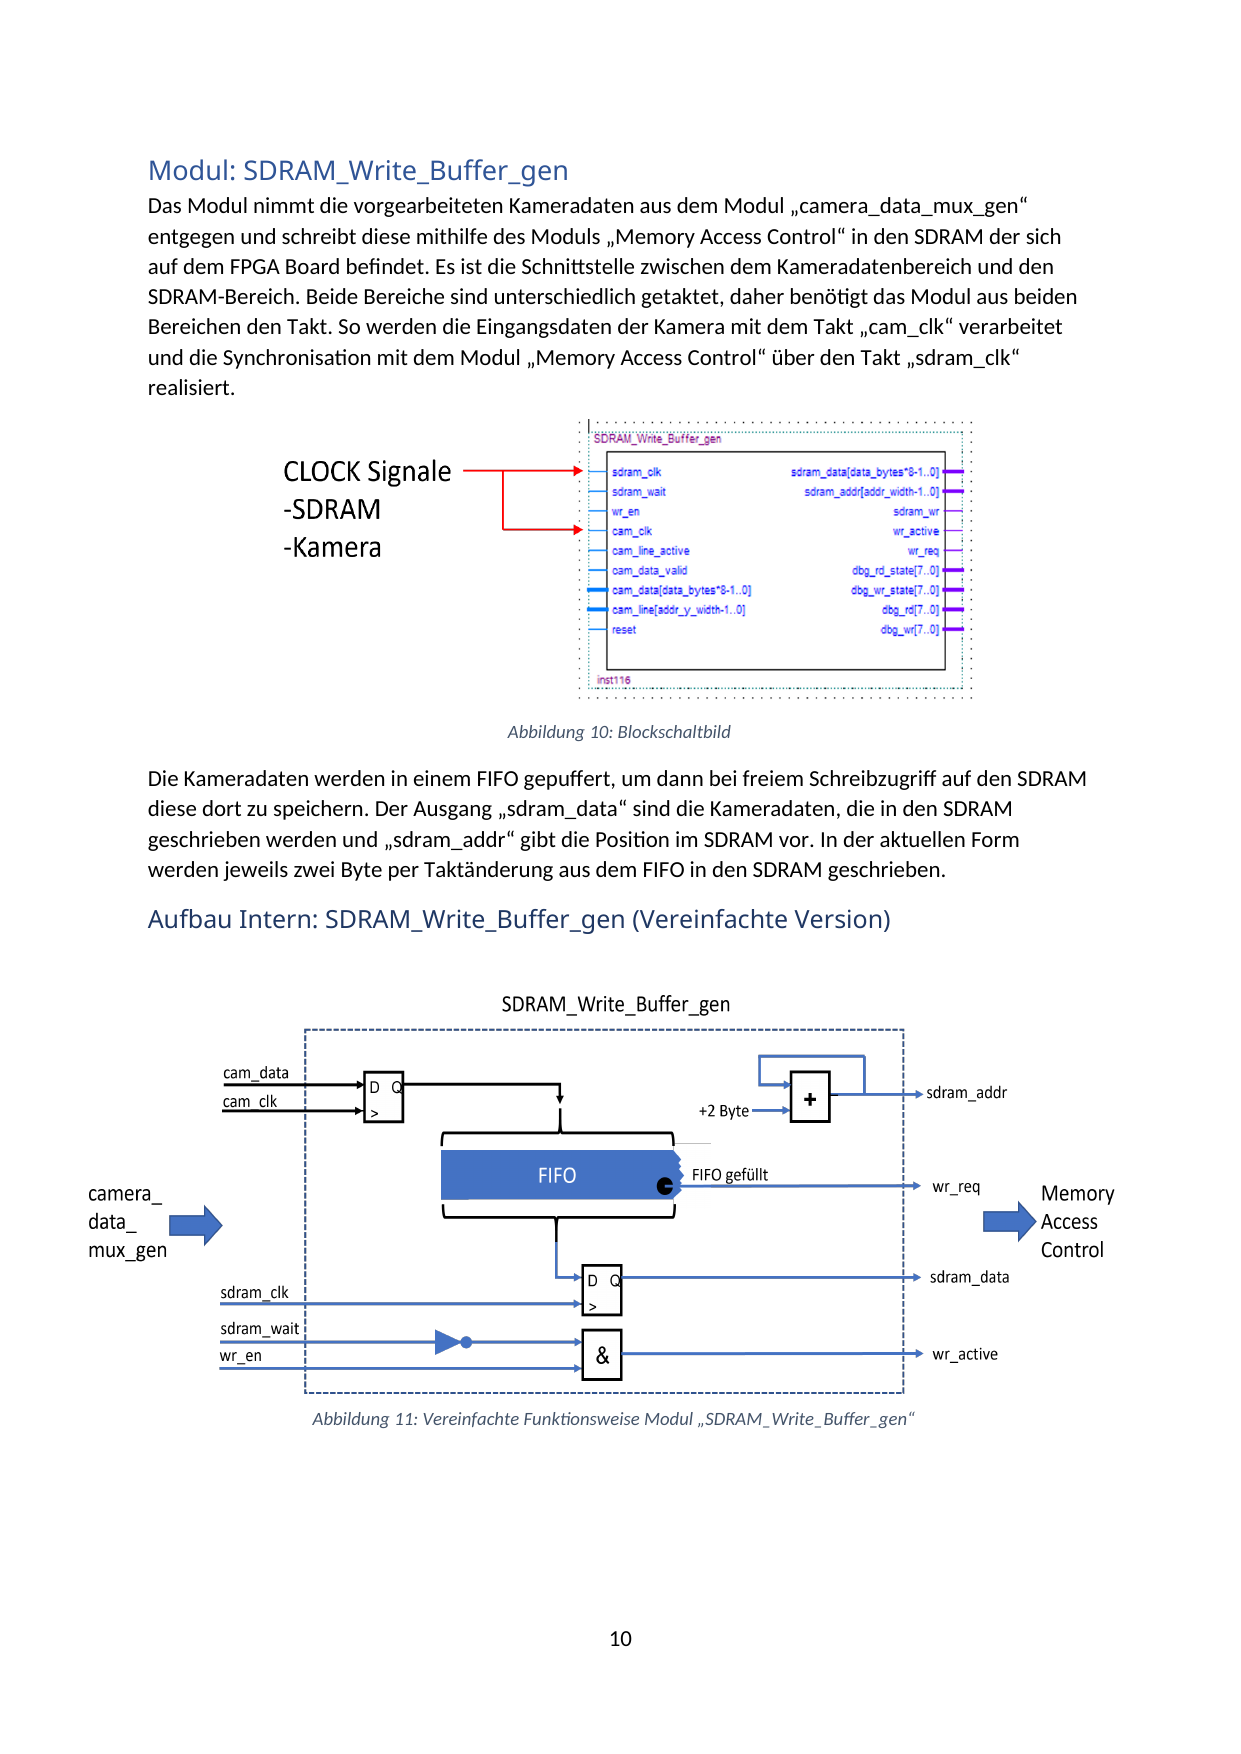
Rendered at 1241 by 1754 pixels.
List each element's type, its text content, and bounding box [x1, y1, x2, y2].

text Die Kameradaten werden in einem FIFO gepuffert, um dann bei freiem Schreibzugriff auf den SDRAM diese dort zu speichern. Der Ausgang „sdram_data“ sind die Kameradaten, die in den SDRAM geschrieben werden und „sdram_addr“ gibt die Position im SDRAM vor. In der aktuellen Form werden jeweils zwei Byte per Taktänderung aus dem FIFO in den SDRAM geschrieben. [148, 764, 1093, 883]
subtitle Modul: SDRAM_Write_Buffer_gen [148, 152, 1093, 189]
picture [75, 983, 1174, 1394]
subtitle Aufbau Intern: SDRAM_Write_Buffer_gen (Vereinfachte Version) [148, 902, 1093, 936]
text Das Modul nimmt die vorgearbeiteten Kameradaten aus dem Modul „camera_data_mux_gen“ entgegen und schreibt diese mithilfe des Moduls „Memory Access Control“ in den SDRAM der sich auf dem FPGA Board befindet. Es ist die Schnittstelle zwischen dem Kameradatenbereich und den SDRAM-Bereich. Beide Bereiche sind unterschiedlich getaktet, daher benötigt das Modul aus beiden Bereichen den Takt. So werden die Eingangsdaten der Kamera mit dem Takt „cam_clk“ verarbeitet und die Synchronisation mit dem Modul „Memory Access Control“ über den Takt „sdram_clk“ realisiert. [148, 192, 1093, 401]
picture [265, 419, 975, 702]
